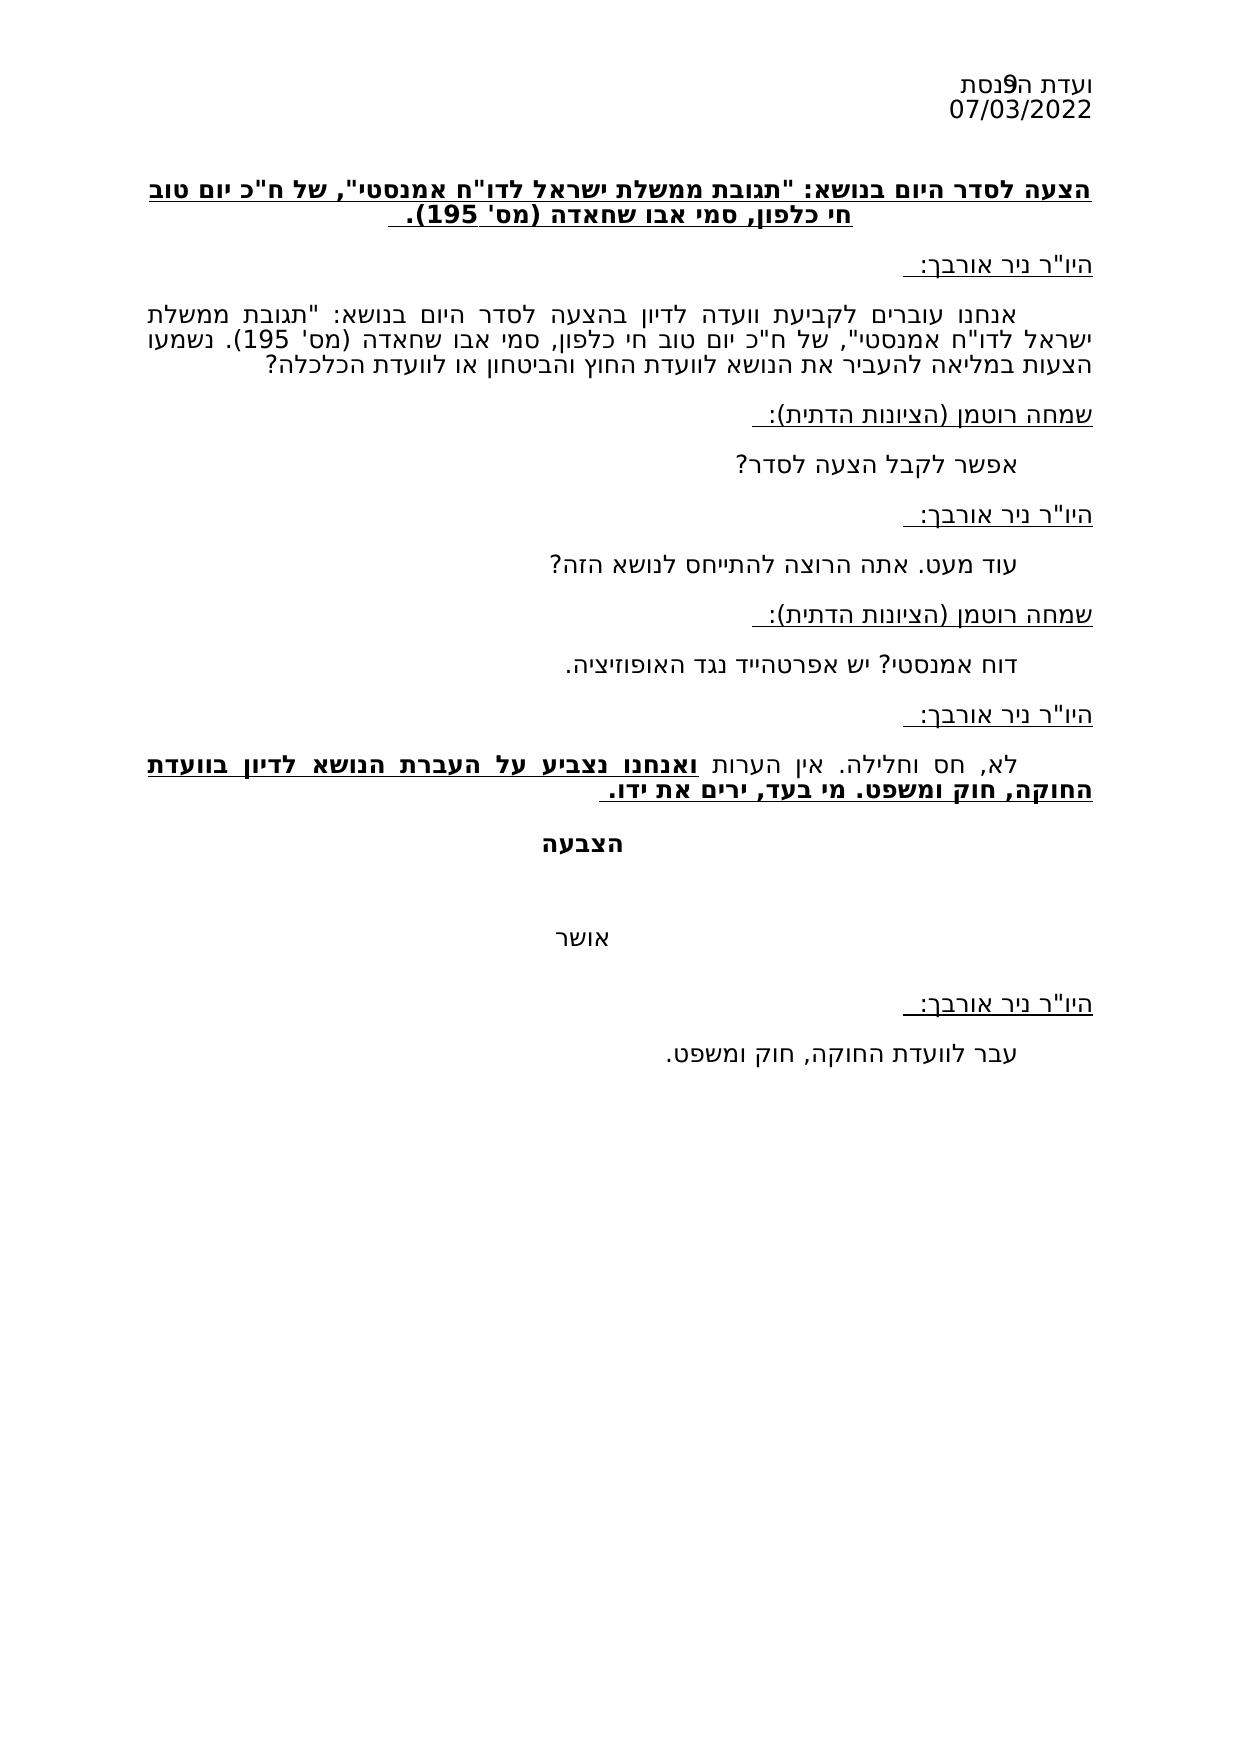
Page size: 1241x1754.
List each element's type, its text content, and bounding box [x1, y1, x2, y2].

text הצבעה [147, 829, 1093, 858]
text << יור >> היו"ר ניר אורבך: << יור >> [147, 704, 1093, 729]
text << יור >> היו"ר ניר אורבך: << יור >> [147, 504, 1093, 529]
text << נושא >> הצעה לסדר היום בנושא: "תגובת ממשלת ישראל לדו"ח אמנסטי", של ח"כ יום טוב חי כלפון, סמי אבו שחאדה (מס' 195). << נושא >> [147, 179, 1093, 229]
text << יור >> היו"ר ניר אורבך: << יור >> [147, 992, 1093, 1017]
text << דובר >> שמחה רוטמן (הציונות הדתית): << דובר >> [147, 404, 1093, 429]
text אנחנו עוברים לקביעת וועדה לדיון בהצעה לסדר היום בנושא: "תגובת ממשלת ישראל לדו"ח אמנסטי", של ח"כ יום טוב חי כלפון, סמי אבו שחאדה (מס' 195). נשמעו הצעות במליאה להעביר את הנושא לוועדת החוץ והביטחון או לוועדת הכלכלה? [147, 304, 1093, 379]
text << דובר >> שמחה רוטמן (הציונות הדתית): << דובר >> [147, 604, 1093, 629]
text דוח אמנסטי? יש אפרטהייד נגד האופוזיציה. [147, 654, 1093, 679]
text אושר [147, 923, 1093, 953]
text עוד מעט. אתה הרוצה להתייחס לנושא הזה? [147, 554, 1093, 579]
text לא, חס וחלילה. אין הערות ואנחנו נצביע על העברת הנושא לדיון בוועדת החוקה, חוק ומשפט. מי בעד, ירים את ידו. [147, 754, 1093, 804]
text << יור >> היו"ר ניר אורבך: << יור >> [147, 254, 1093, 279]
text אפשר לקבל הצעה לסדר? [147, 454, 1093, 479]
text עבר לוועדת החוקה, חוק ומשפט. [147, 1042, 1093, 1067]
